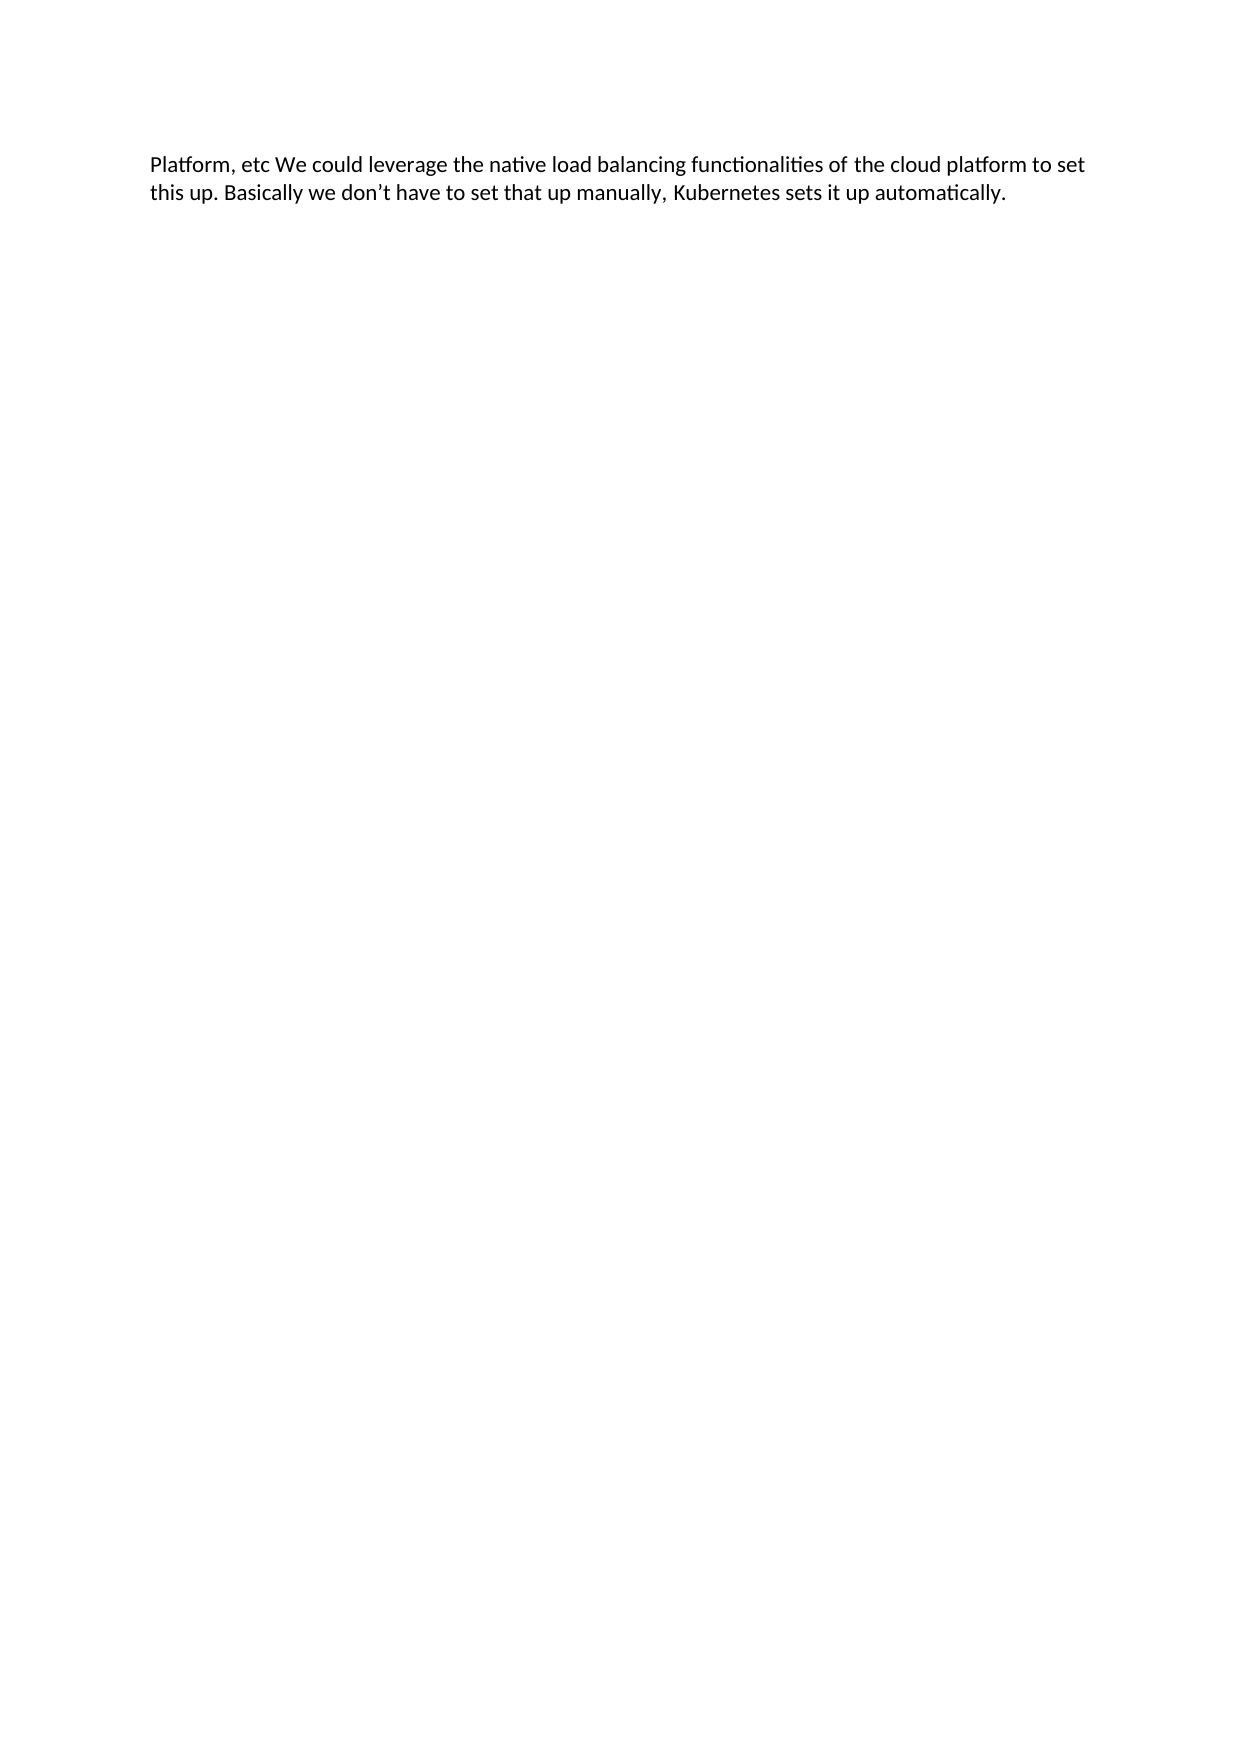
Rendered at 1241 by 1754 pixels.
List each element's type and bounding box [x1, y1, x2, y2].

text [150, 150, 1090, 206]
